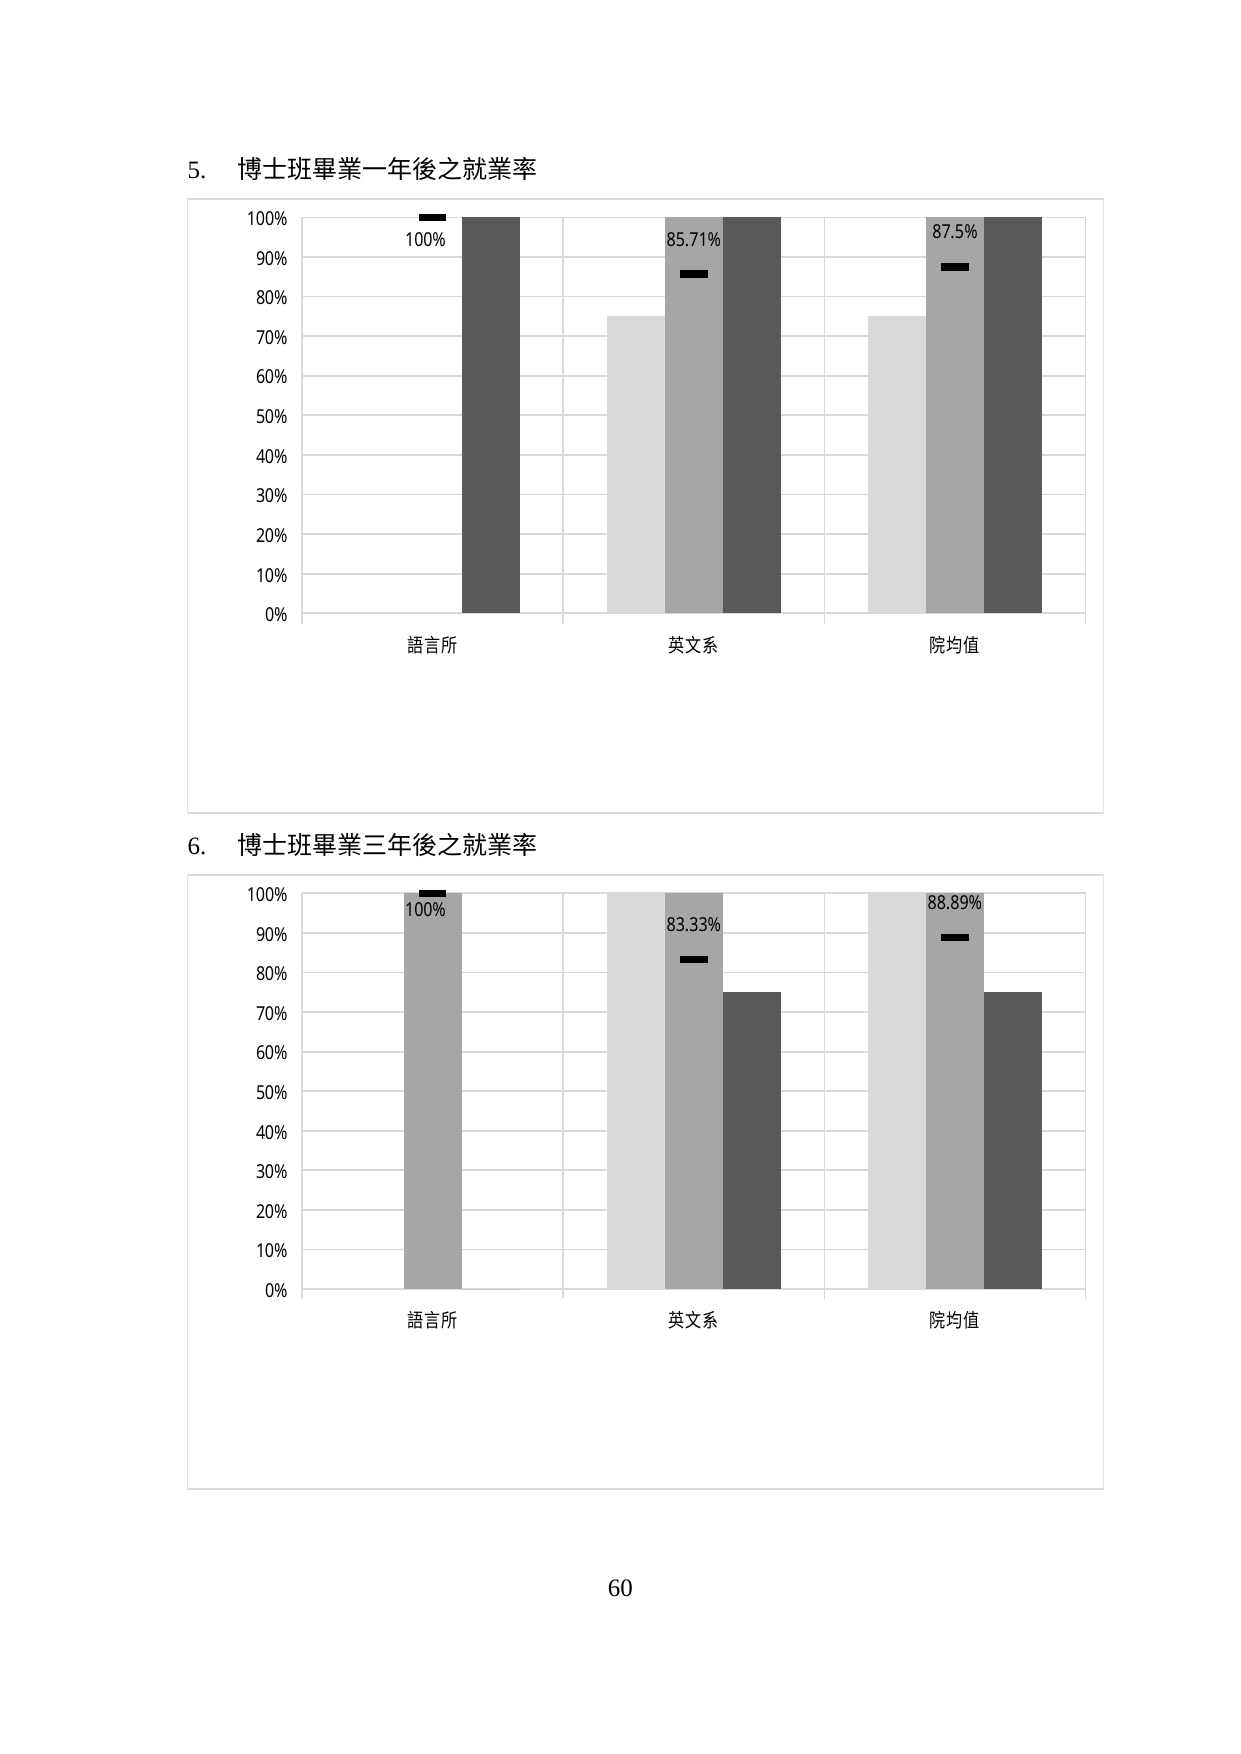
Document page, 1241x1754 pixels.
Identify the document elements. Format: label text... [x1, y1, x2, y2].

list 博士班畢業一年後之就業率 [187, 150, 1053, 186]
list 博士班畢業三年後之就業率 [187, 826, 1053, 862]
